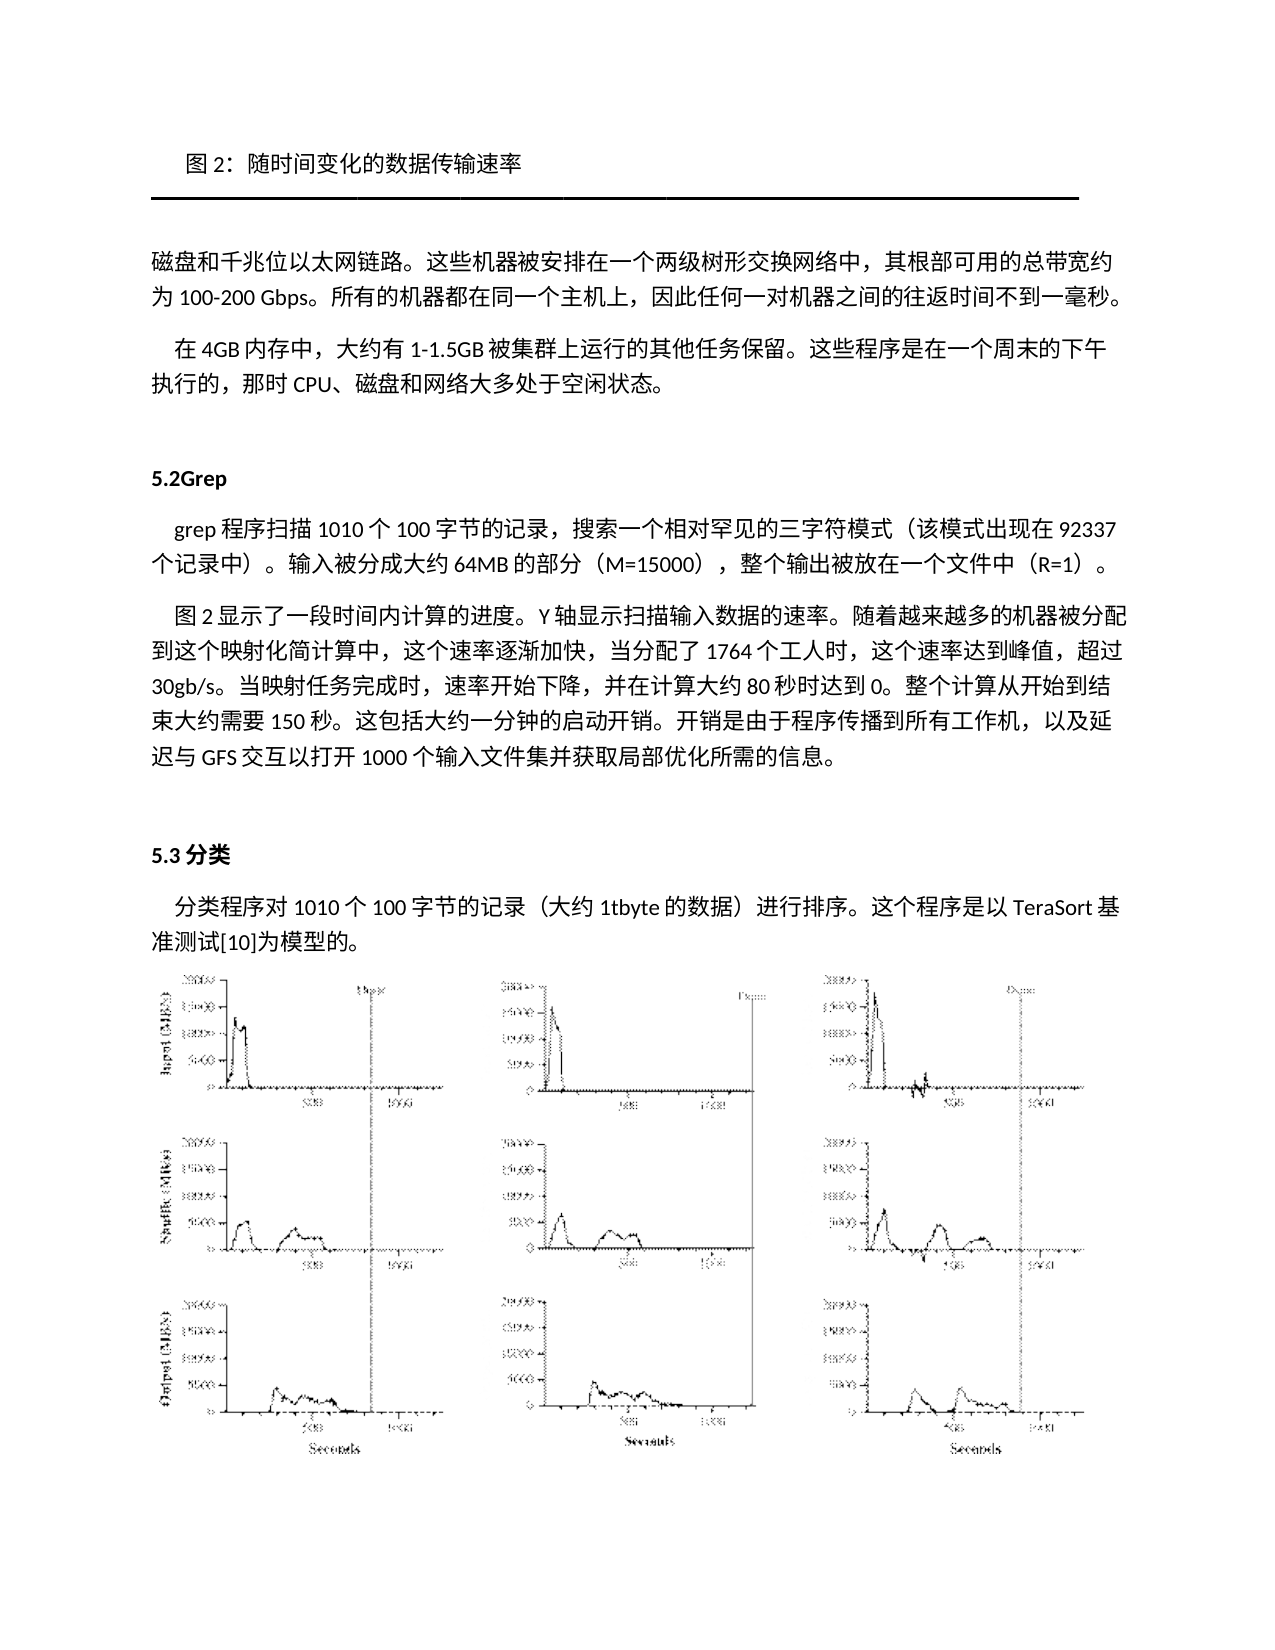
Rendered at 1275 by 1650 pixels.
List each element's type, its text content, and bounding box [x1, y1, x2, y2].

text 磁盘和千兆位以太网链路。这些机器被安排在一个两级树形交换网络中，其根部可用的总带宽约为100-200 Gbps。所有的机器都在同一个主机上，因此任何一对机器之间的往返时间不到一毫秒。 [151, 244, 1128, 312]
text 图2显示了一段时间内计算的进度。Y轴显示扫描输入数据的速率。随着越来越多的机器被分配到这个映射化简计算中，这个速率逐渐加快，当分配了1764个工人时，这个速率达到峰值，超过30gb/s。当映射任务完成时，速率开始下降，并在计算大约80秒时达到0。整个计算从开始到结束大约需要150秒。这包括大约一分钟的启动开销。开销是由于程序传播到所有工作机，以及延迟与GFS交互以打开1000个输入文件集并获取局部优化所需的信息。 [151, 598, 1128, 772]
text 在4GB内存中，大约有1-1.5GB被集群上运行的其他任务保留。这些程序是在一个周末的下午执行的，那时CPU、磁盘和网络大多处于空闲状态。 [151, 331, 1128, 399]
text 分类程序对1010个100字节的记录（大约1tbyte的数据）进行排序。这个程序是以TeraSort基准测试[10]为模型的。 [151, 888, 1128, 957]
picture [159, 975, 1085, 1454]
text 5.2Grep [151, 464, 1128, 492]
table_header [151, 976, 1126, 1472]
text 5.3分类 [151, 837, 1128, 870]
text 图2：随时间变化的数据传输速率 [151, 145, 1128, 179]
text grep程序扫描1010个100字节的记录，搜索一个相对罕见的三字符模式（该模式出现在92337个记录中）。输入被分成大约64MB的部分（M=15000），整个输出被放在一个文件中（R=1）。 [151, 511, 1128, 579]
